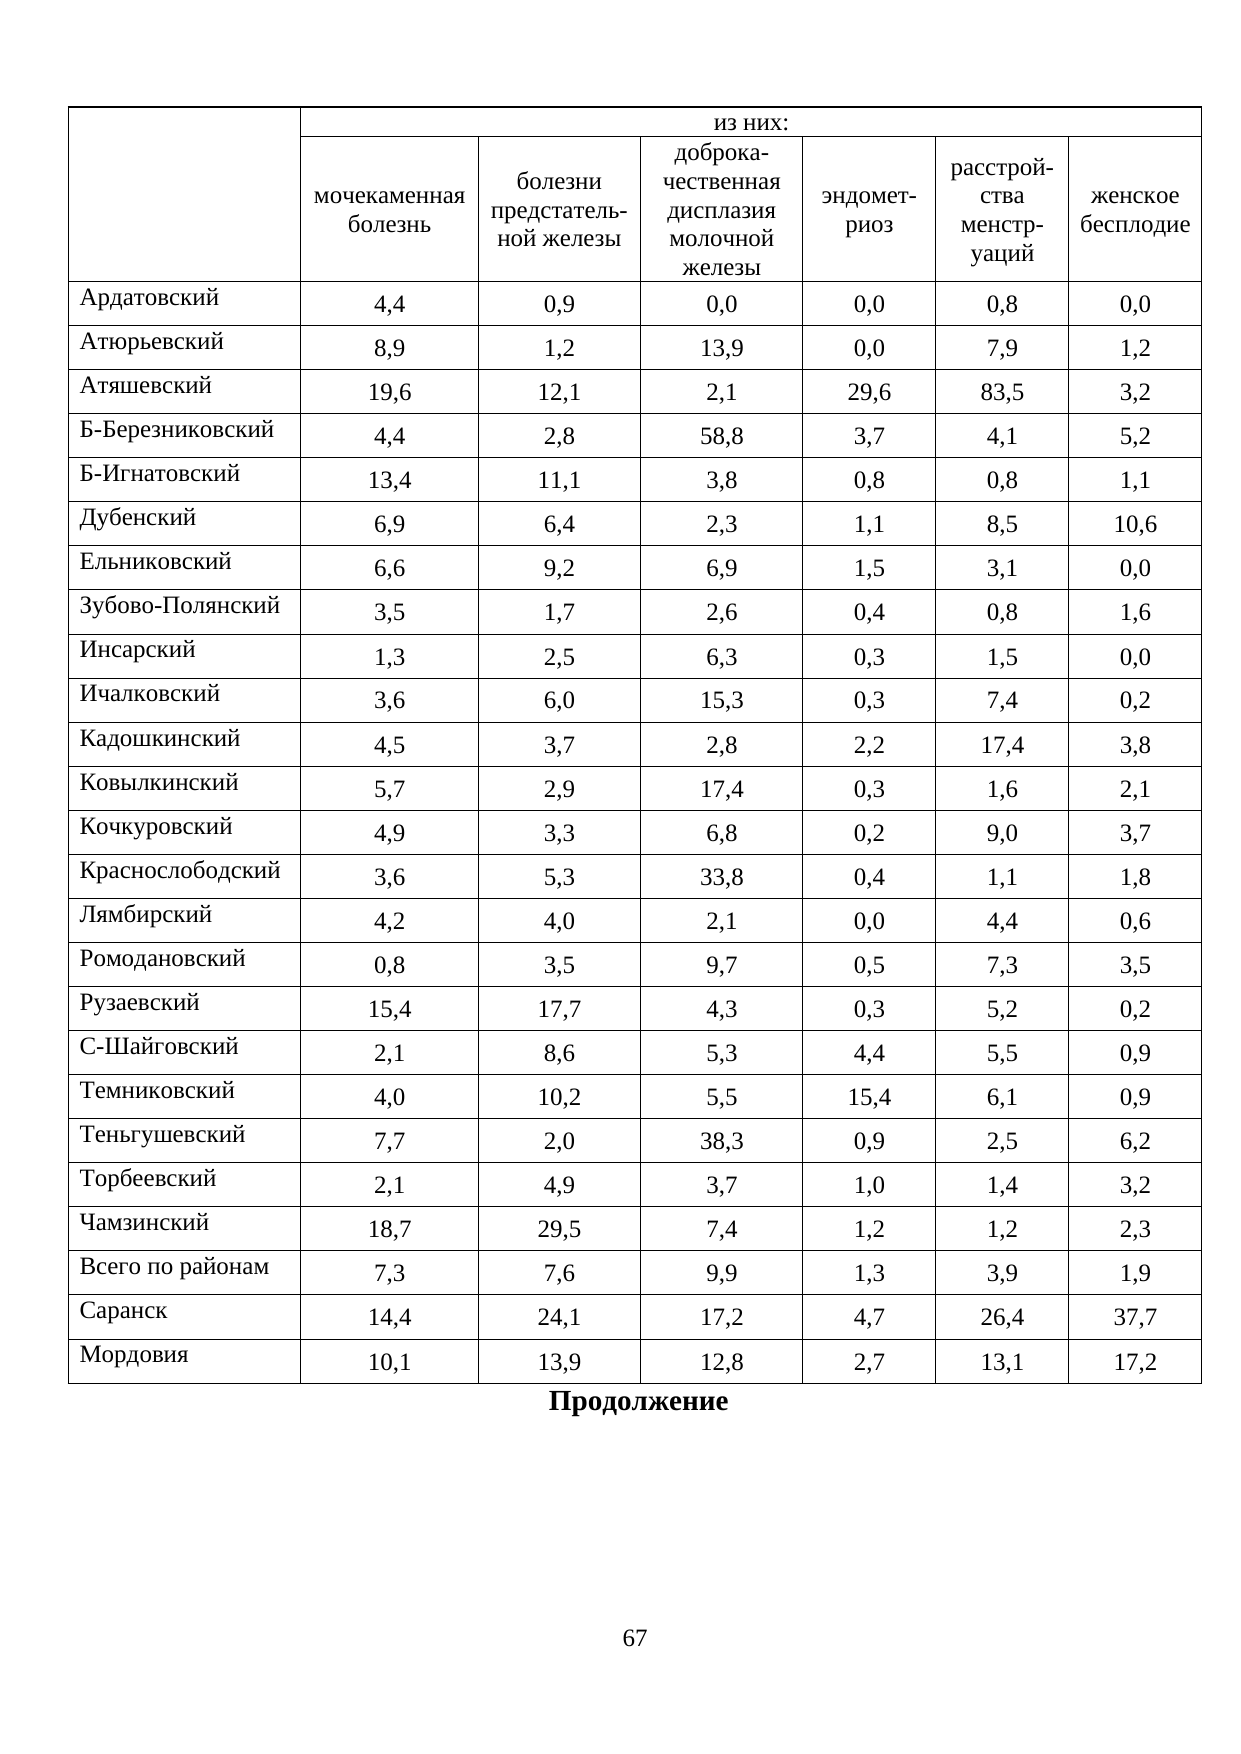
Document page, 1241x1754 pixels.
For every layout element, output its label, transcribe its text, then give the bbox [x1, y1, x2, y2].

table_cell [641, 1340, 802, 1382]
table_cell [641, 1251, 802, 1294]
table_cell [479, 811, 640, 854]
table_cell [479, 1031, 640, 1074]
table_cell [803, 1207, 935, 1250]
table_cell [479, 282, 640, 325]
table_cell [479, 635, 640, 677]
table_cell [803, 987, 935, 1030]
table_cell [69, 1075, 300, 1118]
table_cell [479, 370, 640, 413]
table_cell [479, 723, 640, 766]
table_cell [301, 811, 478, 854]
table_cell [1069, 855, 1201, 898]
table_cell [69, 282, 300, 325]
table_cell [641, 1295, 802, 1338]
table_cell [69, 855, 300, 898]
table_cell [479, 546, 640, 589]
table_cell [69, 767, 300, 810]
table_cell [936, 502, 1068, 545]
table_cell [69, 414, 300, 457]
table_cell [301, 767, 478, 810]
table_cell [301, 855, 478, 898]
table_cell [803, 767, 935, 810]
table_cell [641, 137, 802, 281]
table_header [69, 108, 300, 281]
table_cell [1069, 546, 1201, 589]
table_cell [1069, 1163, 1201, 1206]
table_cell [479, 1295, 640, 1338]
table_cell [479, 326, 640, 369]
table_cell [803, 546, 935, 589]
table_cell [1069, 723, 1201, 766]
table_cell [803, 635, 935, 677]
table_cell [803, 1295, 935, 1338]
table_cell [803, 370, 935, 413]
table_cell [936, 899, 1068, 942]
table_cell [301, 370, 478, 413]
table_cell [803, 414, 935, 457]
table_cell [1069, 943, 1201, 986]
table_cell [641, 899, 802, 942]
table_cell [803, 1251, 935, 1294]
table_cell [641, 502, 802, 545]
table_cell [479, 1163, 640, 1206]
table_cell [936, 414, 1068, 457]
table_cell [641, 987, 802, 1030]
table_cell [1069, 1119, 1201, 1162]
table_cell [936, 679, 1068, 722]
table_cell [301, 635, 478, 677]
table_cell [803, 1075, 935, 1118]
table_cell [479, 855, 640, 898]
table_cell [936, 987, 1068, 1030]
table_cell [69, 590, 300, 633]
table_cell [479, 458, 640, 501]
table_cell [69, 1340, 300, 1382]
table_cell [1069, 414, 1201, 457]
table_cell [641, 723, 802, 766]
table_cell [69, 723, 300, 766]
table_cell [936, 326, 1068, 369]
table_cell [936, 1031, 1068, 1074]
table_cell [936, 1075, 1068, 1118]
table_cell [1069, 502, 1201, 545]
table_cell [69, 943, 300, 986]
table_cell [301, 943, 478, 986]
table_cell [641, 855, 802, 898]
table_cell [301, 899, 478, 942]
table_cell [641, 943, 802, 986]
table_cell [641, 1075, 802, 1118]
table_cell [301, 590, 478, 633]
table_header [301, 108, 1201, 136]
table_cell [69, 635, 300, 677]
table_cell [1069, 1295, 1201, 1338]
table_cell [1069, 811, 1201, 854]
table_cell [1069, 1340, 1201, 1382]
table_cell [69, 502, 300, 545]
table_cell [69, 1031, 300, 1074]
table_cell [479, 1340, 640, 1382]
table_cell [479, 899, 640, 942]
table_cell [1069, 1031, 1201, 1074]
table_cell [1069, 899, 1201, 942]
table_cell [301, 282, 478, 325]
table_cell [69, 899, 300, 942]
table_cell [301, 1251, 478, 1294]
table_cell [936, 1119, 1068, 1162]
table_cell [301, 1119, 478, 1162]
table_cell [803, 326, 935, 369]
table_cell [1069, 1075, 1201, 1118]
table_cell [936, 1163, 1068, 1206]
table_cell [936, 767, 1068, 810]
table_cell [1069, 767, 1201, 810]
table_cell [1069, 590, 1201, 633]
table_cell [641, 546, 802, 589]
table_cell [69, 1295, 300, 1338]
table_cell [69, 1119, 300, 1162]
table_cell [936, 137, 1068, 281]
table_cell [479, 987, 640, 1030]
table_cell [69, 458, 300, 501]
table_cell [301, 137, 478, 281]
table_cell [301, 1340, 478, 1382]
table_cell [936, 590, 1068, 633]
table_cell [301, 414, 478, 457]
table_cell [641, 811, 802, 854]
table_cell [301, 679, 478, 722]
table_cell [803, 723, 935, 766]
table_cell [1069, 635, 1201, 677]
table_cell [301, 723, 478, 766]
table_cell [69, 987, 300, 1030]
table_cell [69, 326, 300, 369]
text Продолжение [89, 1384, 1181, 1417]
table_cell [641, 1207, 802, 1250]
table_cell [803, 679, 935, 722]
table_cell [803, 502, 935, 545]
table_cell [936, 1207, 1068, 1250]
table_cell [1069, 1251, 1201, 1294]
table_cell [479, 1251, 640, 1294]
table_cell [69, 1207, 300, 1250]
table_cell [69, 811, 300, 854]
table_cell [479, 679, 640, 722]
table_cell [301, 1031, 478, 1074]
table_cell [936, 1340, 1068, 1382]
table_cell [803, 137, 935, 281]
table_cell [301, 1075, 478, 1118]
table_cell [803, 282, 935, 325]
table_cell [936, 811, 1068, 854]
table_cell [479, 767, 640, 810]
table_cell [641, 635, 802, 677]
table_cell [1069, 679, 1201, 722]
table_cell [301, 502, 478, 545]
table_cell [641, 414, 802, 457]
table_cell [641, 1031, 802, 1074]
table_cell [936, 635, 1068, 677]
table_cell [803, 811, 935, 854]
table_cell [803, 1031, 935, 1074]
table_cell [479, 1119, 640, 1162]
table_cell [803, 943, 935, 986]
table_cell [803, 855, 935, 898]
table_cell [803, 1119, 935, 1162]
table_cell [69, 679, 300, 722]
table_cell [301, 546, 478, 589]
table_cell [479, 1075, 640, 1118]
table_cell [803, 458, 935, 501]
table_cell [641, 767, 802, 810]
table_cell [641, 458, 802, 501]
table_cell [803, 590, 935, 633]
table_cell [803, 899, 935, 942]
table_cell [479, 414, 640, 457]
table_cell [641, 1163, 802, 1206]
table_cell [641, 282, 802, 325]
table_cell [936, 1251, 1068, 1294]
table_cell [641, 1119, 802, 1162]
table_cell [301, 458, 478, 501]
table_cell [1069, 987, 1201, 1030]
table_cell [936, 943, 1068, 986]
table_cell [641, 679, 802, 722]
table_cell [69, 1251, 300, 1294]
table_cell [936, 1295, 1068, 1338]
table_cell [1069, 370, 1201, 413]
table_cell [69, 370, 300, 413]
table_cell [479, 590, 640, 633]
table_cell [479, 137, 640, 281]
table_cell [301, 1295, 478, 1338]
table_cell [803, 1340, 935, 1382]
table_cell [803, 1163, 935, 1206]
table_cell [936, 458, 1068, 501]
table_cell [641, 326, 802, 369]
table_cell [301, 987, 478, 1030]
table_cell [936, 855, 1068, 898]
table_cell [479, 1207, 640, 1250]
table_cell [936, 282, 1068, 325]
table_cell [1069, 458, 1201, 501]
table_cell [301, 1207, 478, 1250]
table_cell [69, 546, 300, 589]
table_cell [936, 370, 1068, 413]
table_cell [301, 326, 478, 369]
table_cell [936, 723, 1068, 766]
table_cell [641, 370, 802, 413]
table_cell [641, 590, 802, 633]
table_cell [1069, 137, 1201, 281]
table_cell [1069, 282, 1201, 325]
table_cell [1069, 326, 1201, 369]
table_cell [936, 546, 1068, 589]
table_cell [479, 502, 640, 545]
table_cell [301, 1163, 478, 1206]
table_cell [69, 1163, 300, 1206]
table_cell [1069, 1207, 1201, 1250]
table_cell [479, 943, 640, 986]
